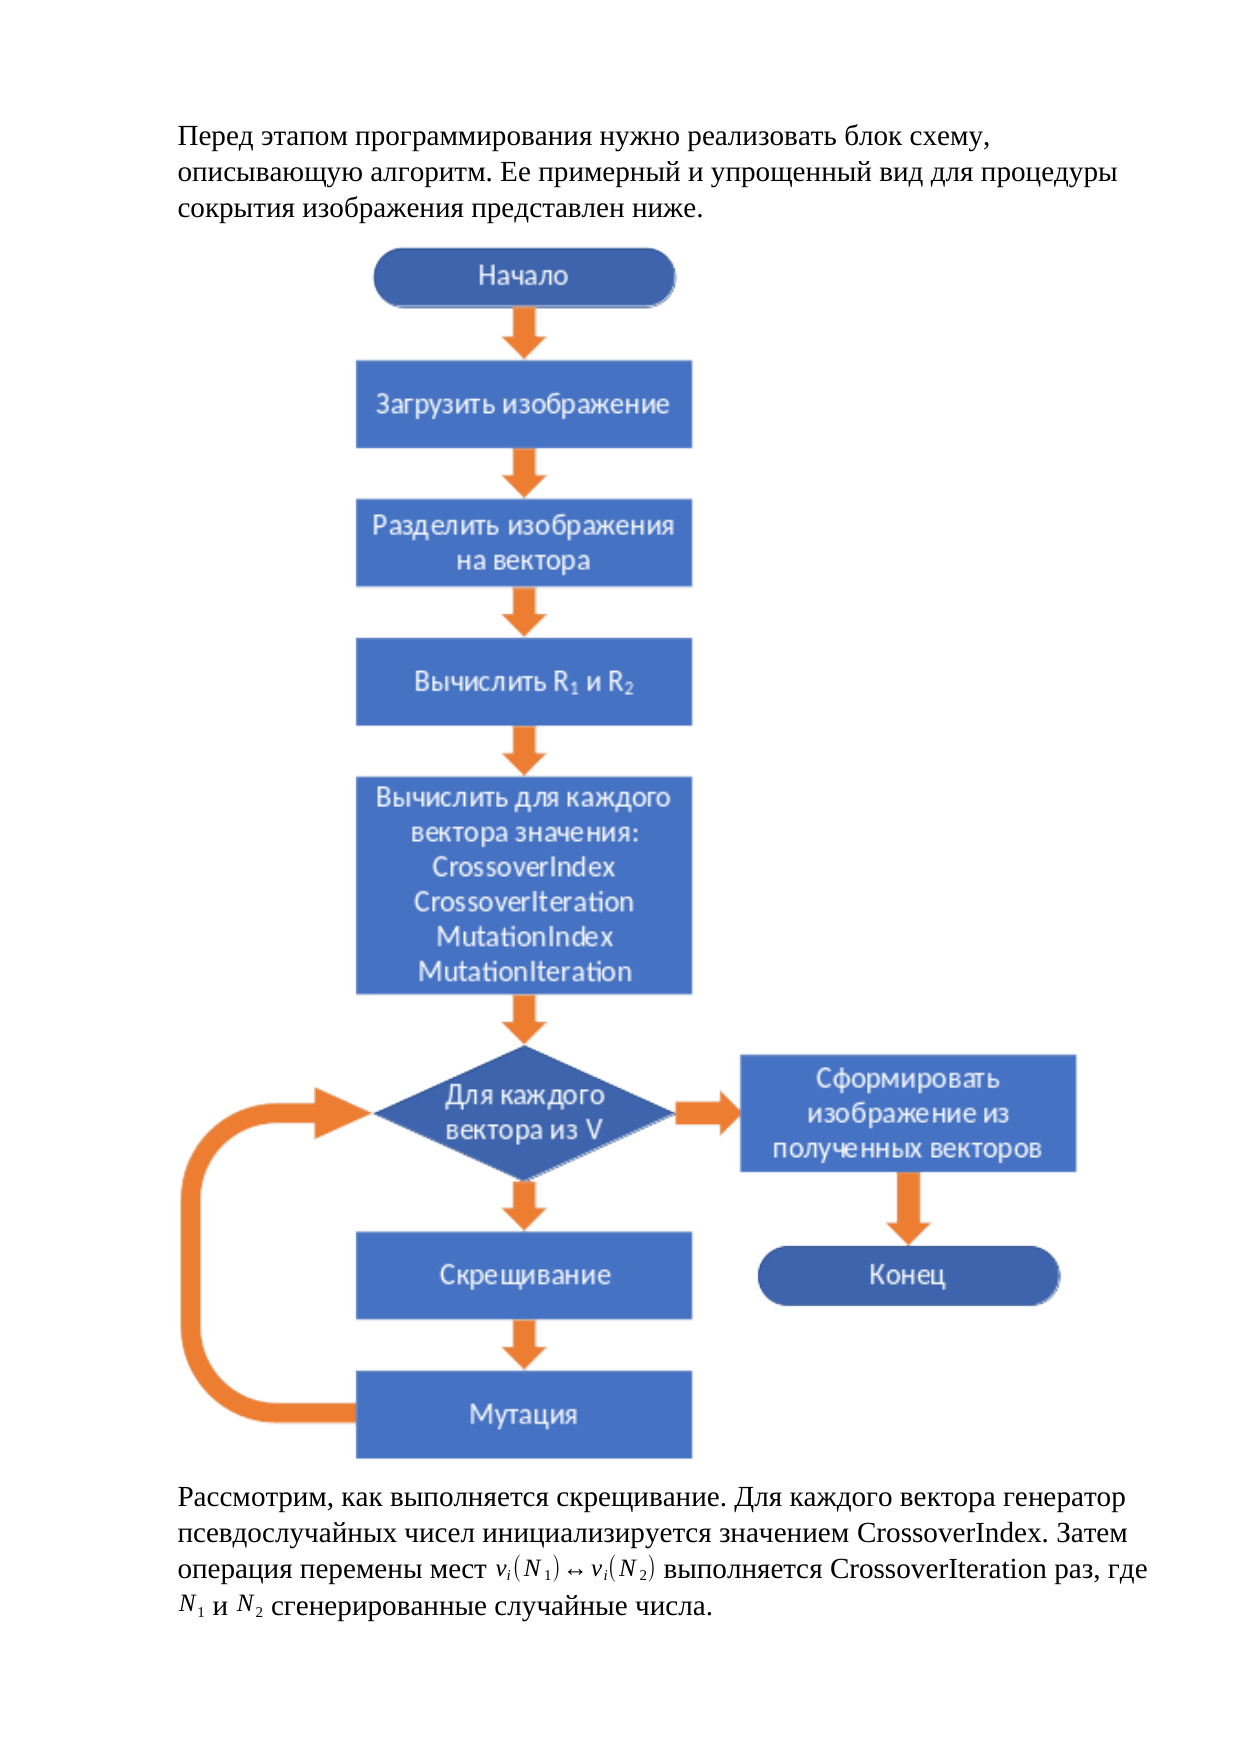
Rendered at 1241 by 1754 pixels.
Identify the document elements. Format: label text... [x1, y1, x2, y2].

text Рассмотрим, как выполняется скрещивание. Для каждого вектора генератор псевдослучайных чисел инициализируется значением CrossoverIndex. Затем операция перемены мест выполняется CrossoverIteration раз, где и сгенерированные случайные числа. [177, 1479, 1152, 1622]
text Перед этапом программирования нужно реализовать блок схему, описывающую алгоритм. Ее примерный и упрощенный вид для процедуры сокрытия изображения представлен ниже. [177, 118, 1152, 224]
